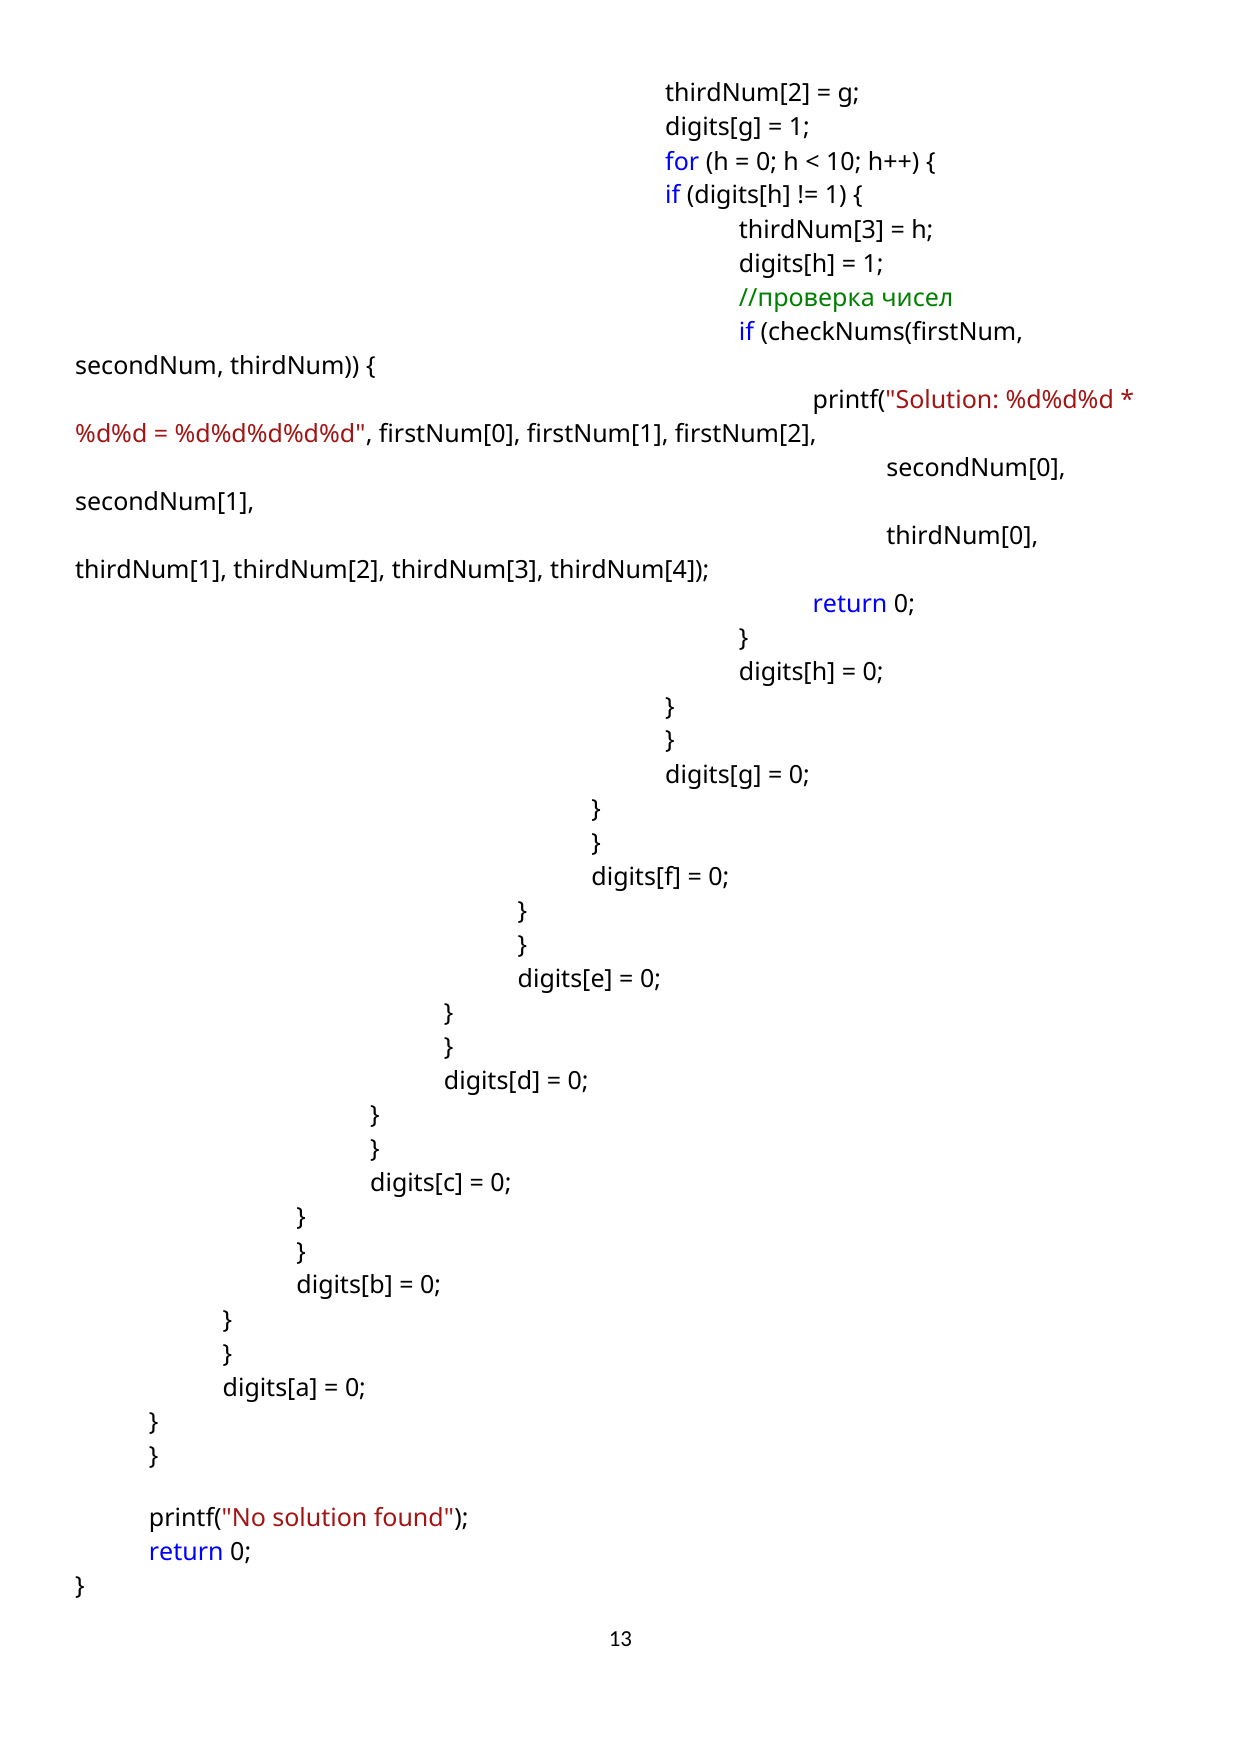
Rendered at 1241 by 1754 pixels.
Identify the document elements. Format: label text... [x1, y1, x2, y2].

text if (digits[h] != 1) { [75, 177, 1165, 211]
text for (h = 0; h < 10; h++) { [75, 143, 1165, 177]
text } [75, 892, 1165, 927]
text if (checkNums(firstNum, secondNum, thirdNum)) { [75, 313, 1165, 382]
text return 0; [75, 586, 1165, 620]
text } [75, 1233, 1165, 1267]
text } [75, 688, 1165, 722]
text } [75, 620, 1165, 654]
text } [75, 1301, 1165, 1335]
text thirdNum[3] = h; [75, 211, 1165, 245]
text digits[e] = 0; [75, 961, 1165, 995]
text printf("Solution: %d%d%d * %d%d = %d%d%d%d%d", firstNum[0], firstNum[1], firstNum[2], [75, 382, 1165, 450]
text return 0; [75, 1534, 1165, 1568]
text } [75, 1403, 1165, 1437]
text } [75, 824, 1165, 858]
text thirdNum[2] = g; [75, 75, 1165, 109]
text } [75, 722, 1165, 756]
text digits[g] = 1; [75, 109, 1165, 143]
text } [75, 1437, 1165, 1472]
text digits[h] = 0; [75, 654, 1165, 688]
text } [75, 1568, 1165, 1602]
text printf("No solution found"); [75, 1499, 1165, 1534]
text //проверка чисел [75, 279, 1165, 313]
text } [75, 1335, 1165, 1369]
text } [75, 1131, 1165, 1165]
text digits[c] = 0; [75, 1165, 1165, 1199]
text digits[h] = 1; [75, 245, 1165, 279]
text digits[g] = 0; [75, 756, 1165, 790]
text } [75, 1029, 1165, 1063]
text } [75, 927, 1165, 961]
text digits[b] = 0; [75, 1267, 1165, 1301]
text digits[d] = 0; [75, 1063, 1165, 1097]
text secondNum[0], secondNum[1], [75, 450, 1165, 518]
text } [75, 790, 1165, 824]
text thirdNum[0], thirdNum[1], thirdNum[2], thirdNum[3], thirdNum[4]); [75, 518, 1165, 586]
text } [75, 1097, 1165, 1131]
text digits[a] = 0; [75, 1369, 1165, 1403]
text digits[f] = 0; [75, 858, 1165, 892]
text } [75, 1199, 1165, 1233]
text } [75, 995, 1165, 1029]
